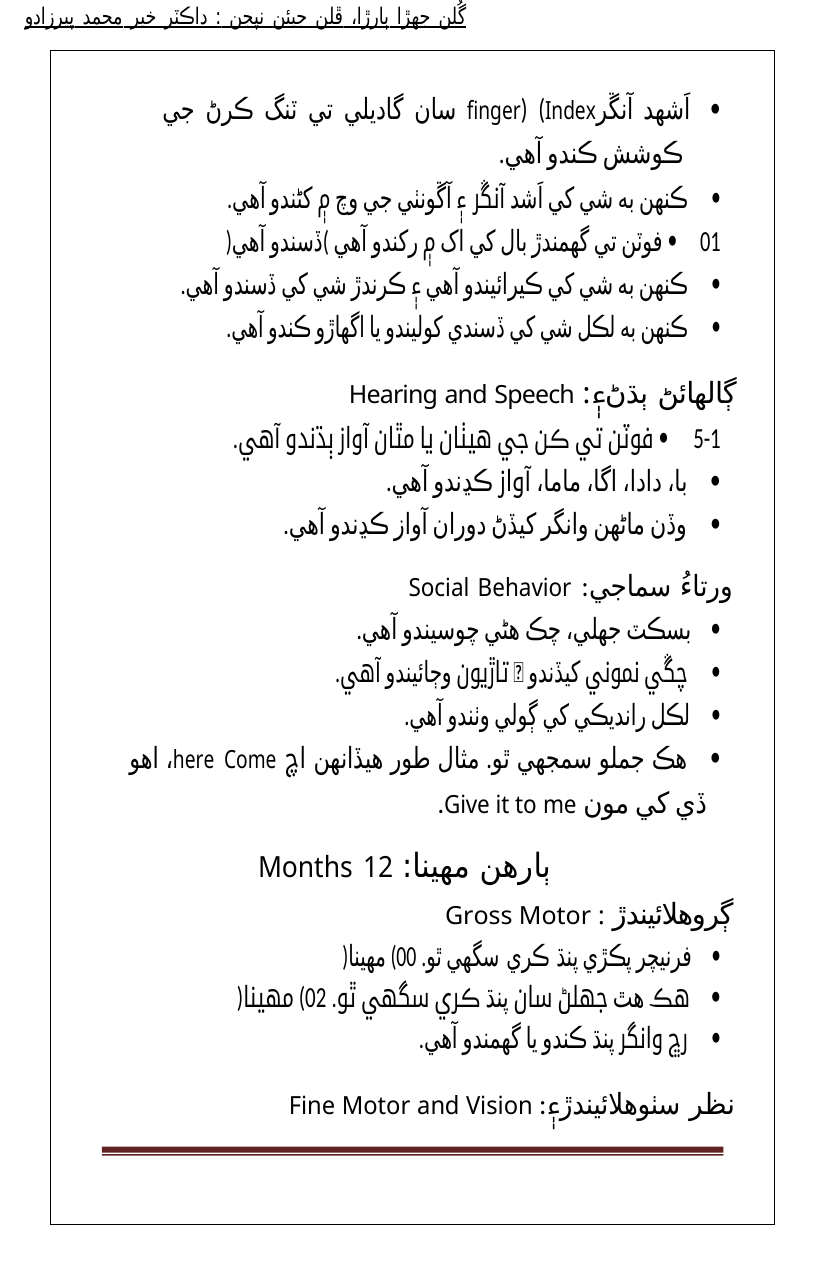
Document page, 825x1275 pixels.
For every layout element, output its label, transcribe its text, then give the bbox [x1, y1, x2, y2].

text Social Behavior :ورتاءُ سماجي [408, 568, 750, 604]
text Fine Motor and Vision :نظر سٺوهلائيندڙ۽ [289, 1086, 750, 1122]
text  هڪ جملو سمجھي ٿو. مثال طور هيڏانهن اچ here Come، اهو [95, 741, 721, 776]
text  ڪنهن به شي کي ڪيرائيندو آهي ۽ ڪرندڙ شي کي ڏسندو آهي. [95, 266, 721, 302]
text  رڇ وانگر پنڌ ڪندو يا گهمندو آهي. [168, 1020, 721, 1056]
text  هڪ هٿ جهلڻ سان پنڌ ڪري سگهي ٿو. 02) مهينا( [168, 979, 721, 1014]
text  با، دادا، اگا، ماما، آواز ڪڍندو آهي. [168, 463, 721, 499]
text .Give it to me ڏي کي مون [437, 785, 750, 821]
text  ڪنهن به شي کي اَشد آنڱر ۽ آڱونٺي جي وچ ۾ کڻندو آهي. [168, 179, 721, 216]
text  01 فوٽن تي گھمندڙ بال کي اک ۾ رکندو آهي )ڏسندو آهي( [168, 223, 721, 259]
text Hearing and Speech :ڳالهائڻ ٻڌڻ۽ [349, 372, 750, 412]
text Gross Motor : ڳروهلائيندڙ [445, 897, 750, 932]
text  فرنيچر پڪڙي پنڌ ڪري سگهي ٿو. 00) مهينا( [168, 938, 721, 974]
text  وڏن ماڻهن وانگر کيڏڻ دوران آواز ڪڍندو آهي. [168, 506, 721, 542]
text  5-1 فوٽن تي ڪن جي هيٺان يا مٿان آواز ٻڌندو آهي. [168, 421, 721, 456]
text  بسڪٽ جھلي، چڪ هڻي چوسيندو آهي. [168, 611, 721, 647]
text  چڱي نموني کيڏندو ۽ تاڙيون وڄائيندو آهي. [168, 654, 721, 690]
text  اَشهد آنڱرfinger) (Index سان گاديلي تي ٽنگ ڪرڻ جي ڪوشش ڪندو آهي. [105, 91, 721, 171]
text ٻارهن مهينا: Months 12 [168, 847, 551, 886]
text  لڪل رانديڪي کي ڳولي وٺندو آهي. [168, 697, 721, 733]
text  ڪنهن به لڪل شي کي ڏسندي کوليندو يا اگھاڙو ڪندو آهي. [95, 309, 721, 345]
